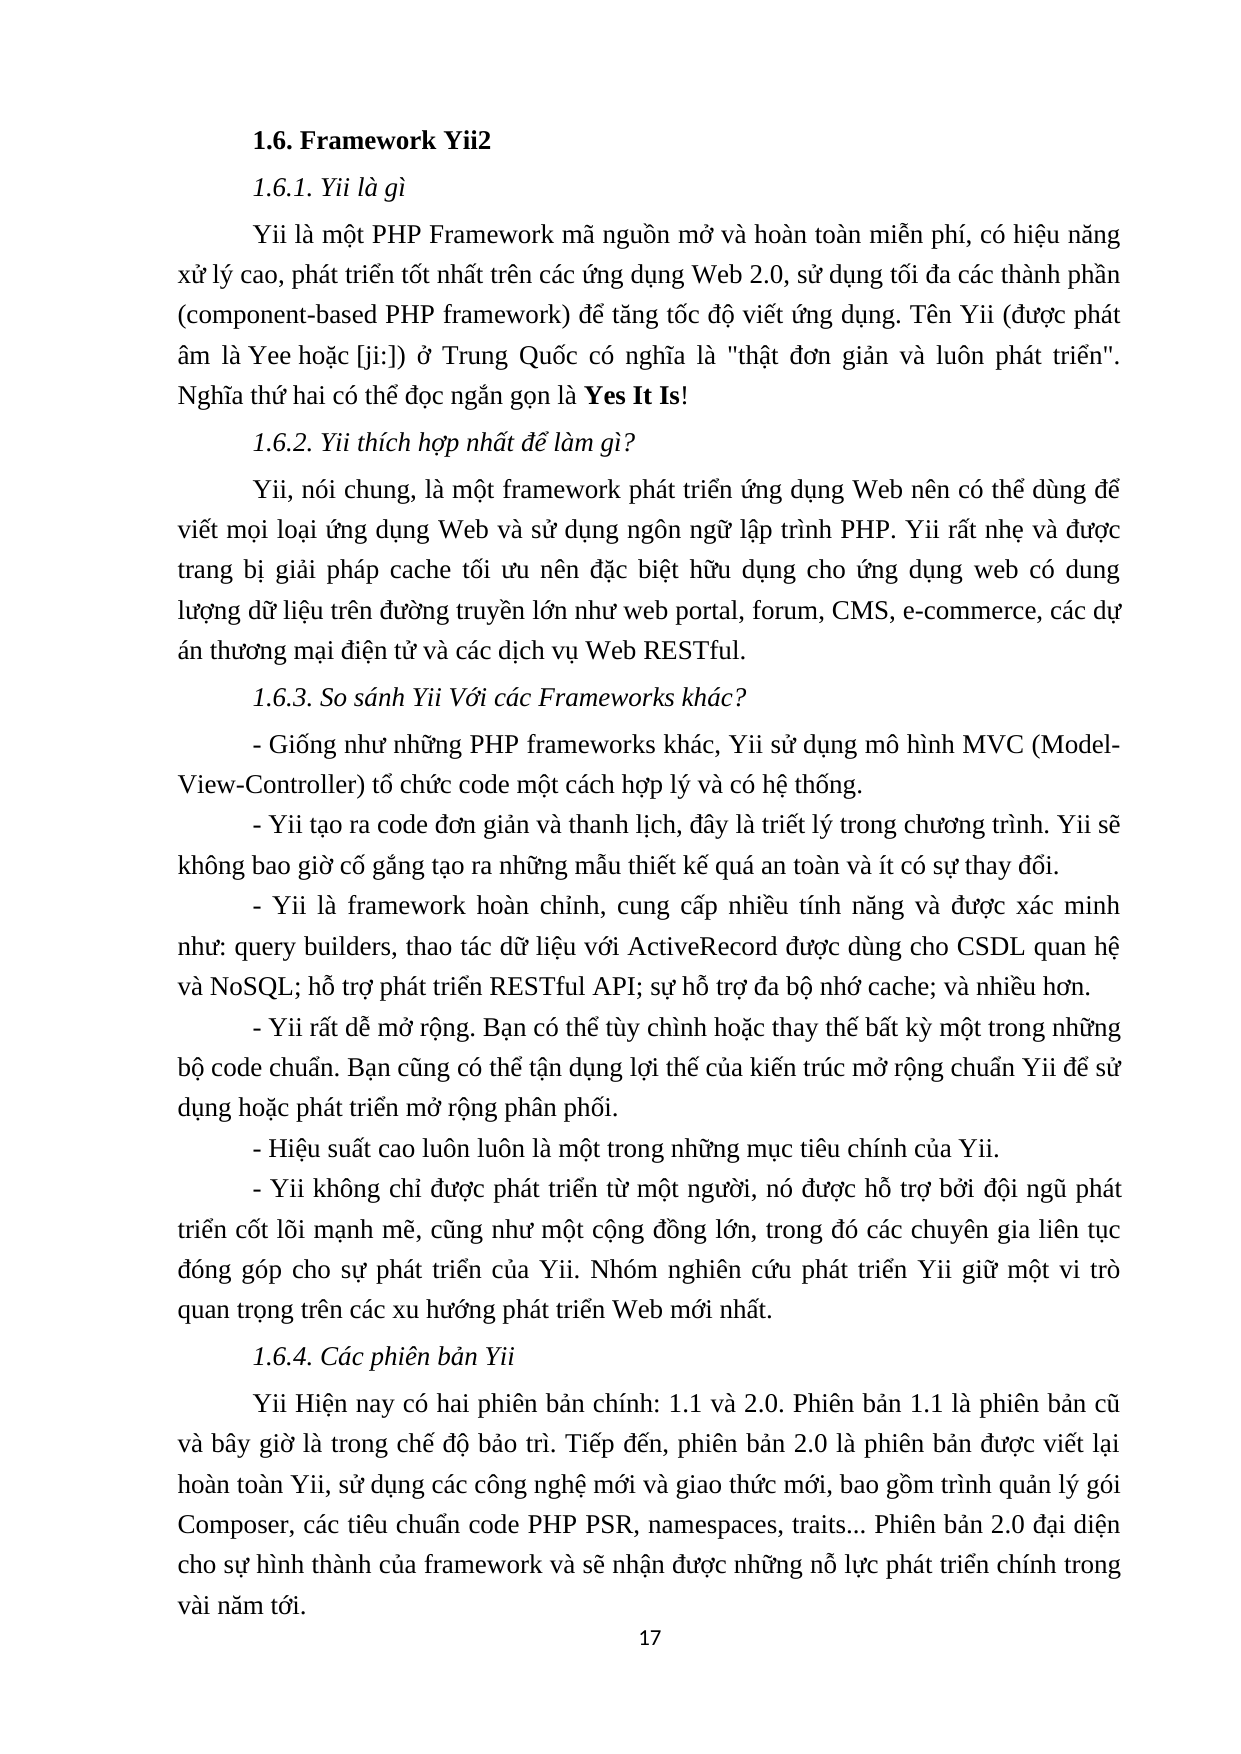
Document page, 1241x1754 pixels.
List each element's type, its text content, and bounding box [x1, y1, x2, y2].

subtitle 1.6. Framework Yii2 [177, 124, 1122, 156]
text - Yii không chỉ được phát triển từ một người, nó được hỗ trợ bởi đội ngũ phát triển cốt lõi mạnh mẽ, cũng như một cộng đồng lớn, trong đó các chuyên gia liên tục đóng góp cho sự phát triển của Yii. Nhóm nghiên cứu phát triển Yii giữ một vi trò quan trọng trên các xu hướng phát triển Web mới nhất. [177, 1172, 1122, 1325]
text - Hiệu suất cao luôn luôn là một trong những mục tiêu chính của Yii. [177, 1132, 1122, 1163]
text Yii Hiện nay có hai phiên bản chính: 1.1 và 2.0. Phiên bản 1.1 là phiên bản cũ và bây giờ là trong chế độ bảo trì. Tiếp đến, phiên bản 2.0 là phiên bản được viết lại hoàn toàn Yii, sử dụng các công nghệ mới và giao thức mới, bao gồm trình quản lý gói Composer, các tiêu chuẩn code PHP PSR, namespaces, traits... Phiên bản 2.0 đại diện cho sự hình thành của framework và sẽ nhận được những nỗ lực phát triển chính trong vài năm tới. [177, 1387, 1122, 1620]
text Yii là một PHP Framework mã nguồn mở và hoàn toàn miễn phí, có hiệu năng xử lý cao, phát triển tốt nhất trên các ứng dụng Web 2.0, sử dụng tối đa các thành phần (component-based PHP framework) để tăng tốc độ viết ứng dụng. Tên Yii (được phát âm là Yee hoặc [ji:]) ở Trung Quốc có nghĩa là "thật đơn giản và luôn phát triển". Nghĩa thứ hai có thể đọc ngắn gọn là Yes It Is! [177, 218, 1122, 411]
subtitle 1.6.3. So sánh Yii Với các Frameworks khác? [177, 681, 1122, 712]
text - Yii rất dễ mở rộng. Bạn có thể tùy chình hoặc thay thế bất kỳ một trong những bộ code chuẩn. Bạn cũng có thể tận dụng lợi thế của kiến trúc mở rộng chuẩn Yii để sử dụng hoặc phát triển mở rộng phân phối. [177, 1011, 1122, 1123]
text - Yii là framework hoàn chỉnh, cung cấp nhiều tính năng và được xác minh như: query builders, thao tác dữ liệu với ActiveRecord được dùng cho CSDL quan hệ và NoSQL; hỗ trợ phát triển RESTful API; sự hỗ trợ đa bộ nhớ cache; và nhiều hơn. [177, 889, 1122, 1001]
subtitle 1.6.2. Yii thích hợp nhất để làm gì? [177, 426, 1122, 457]
subtitle 1.6.4. Các phiên bản Yii [177, 1340, 1122, 1371]
text - Giống như những PHP frameworks khác, Yii sử dụng mô hình MVC (Model-View-Controller) tổ chức code một cách hợp lý và có hệ thống. [177, 728, 1122, 799]
text Yii, nói chung, là một framework phát triển ứng dụng Web nên có thể dùng để viết mọi loại ứng dụng Web và sử dụng ngôn ngữ lập trình PHP. Yii rất nhẹ và được trang bị giải pháp cache tối ưu nên đặc biệt hữu dụng cho ứng dụng web có dung lượng dữ liệu trên đường truyền lớn như web portal, forum, CMS, e-commerce, các dự án thương mại điện tử và các dịch vụ Web RESTful. [177, 473, 1122, 666]
subtitle 1.6.1. Yii là gì [177, 171, 1122, 202]
text - Yii tạo ra code đơn giản và thanh lịch, đây là triết lý trong chương trình. Yii sẽ không bao giờ cố gắng tạo ra những mẫu thiết kế quá an toàn và ít có sự thay đổi. [177, 808, 1122, 880]
